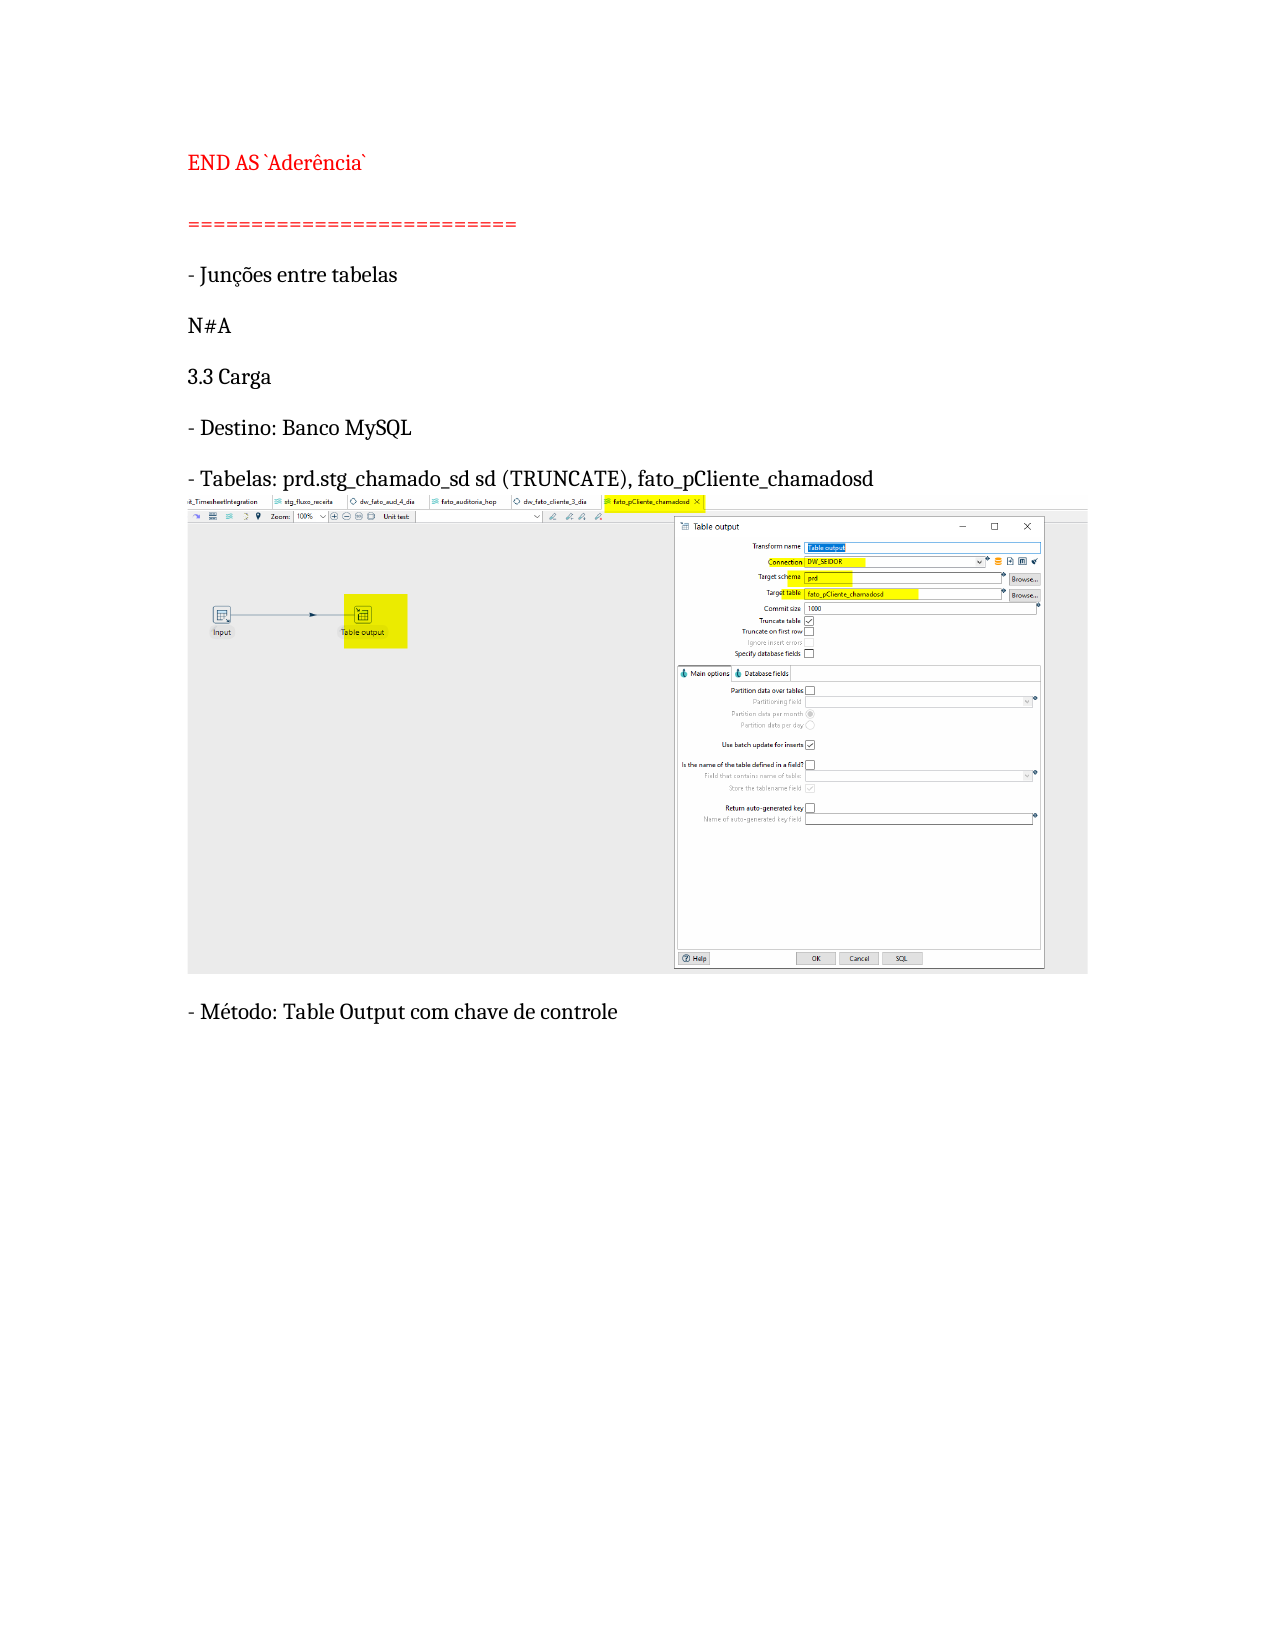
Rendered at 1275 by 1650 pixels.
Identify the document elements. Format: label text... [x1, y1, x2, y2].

text END AS `Aderência` ========================== [187, 150, 1087, 237]
text - Junções entre tabelas [187, 261, 1087, 288]
text - Tabelas: prd.stg_chamado_sd sd (TRUNCATE), fato_pCliente_chamadosd [187, 466, 1087, 495]
picture [187, 495, 1088, 974]
text - Método: Table Output com chave de controle [187, 998, 1087, 1025]
text N#A [187, 312, 1087, 339]
text - Destino: Banco MySQL [187, 414, 1087, 441]
text 3.3 Carga [187, 363, 1087, 390]
